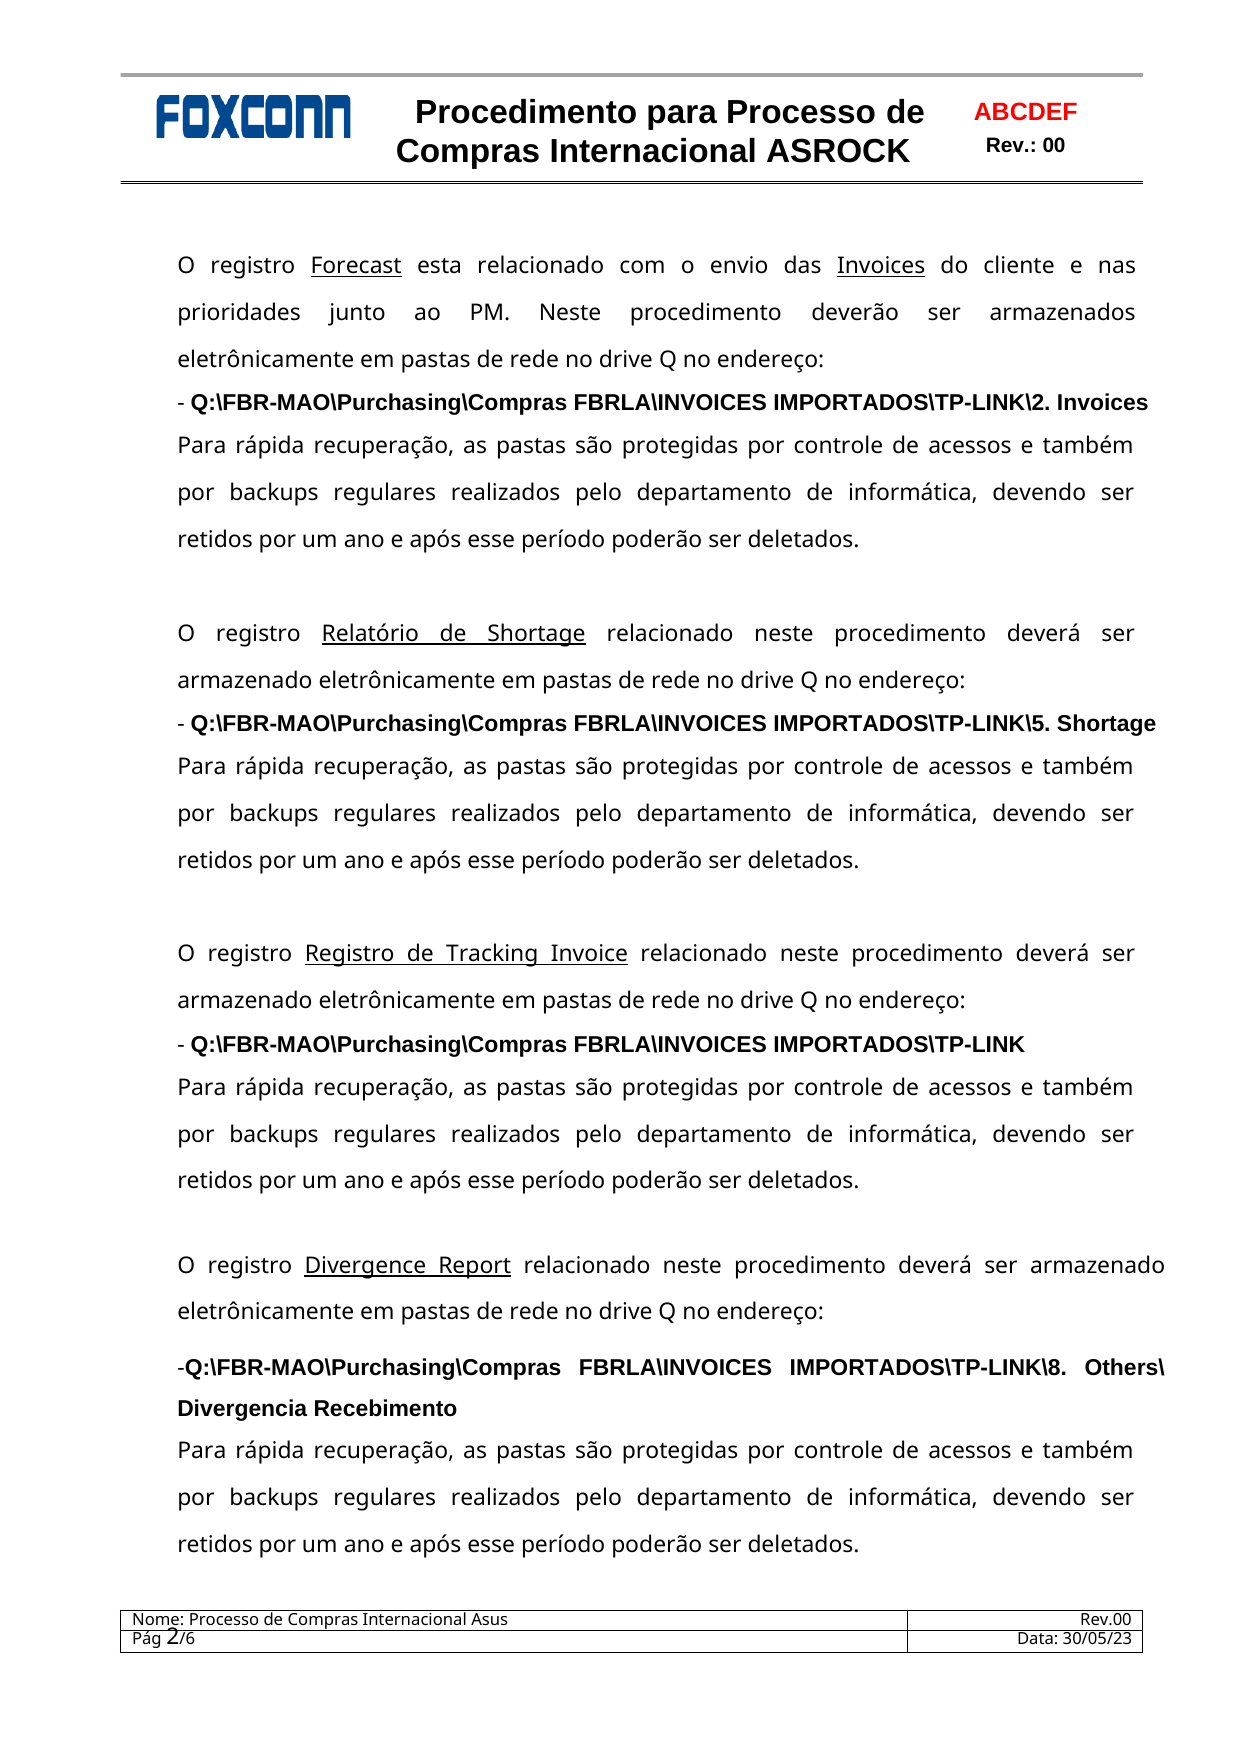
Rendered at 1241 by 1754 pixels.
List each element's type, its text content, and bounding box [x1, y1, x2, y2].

text O registro Divergence Report relacionado neste procedimento deverá ser armazenado eletrônicamente em pastas de rede no drive Q no endereço: [177, 1249, 1165, 1326]
text O registro Forecast esta relacionado com o envio das Invoices do cliente e nas prioridades junto ao PM. Neste procedimento deverão ser armazenados eletrônicamente em pastas de rede no drive Q no endereço: [177, 249, 1136, 374]
text Para rápida recuperação, as pastas são protegidas por controle de acessos e também por backups regulares realizados pelo departamento de informática, devendo ser retidos por um ano e após esse período poderão ser deletados. [177, 750, 1135, 875]
text O registro Relatório de Shortage relacionado neste procedimento deverá ser armazenado eletrônicamente em pastas de rede no drive Q no endereço: [177, 617, 1135, 695]
text O registro Registro de Tracking Invoice relacionado neste procedimento deverá ser armazenado eletrônicamente em pastas de rede no drive Q no endereço: [177, 937, 1136, 1016]
text - Q:\FBR-MAO\Purchasing\Compras FBRLA\INVOICES IMPORTADOS\TP-LINK [177, 1032, 1165, 1057]
picture [156, 95, 351, 138]
text Para rápida recuperação, as pastas são protegidas por controle de acessos e também por backups regulares realizados pelo departamento de informática, devendo ser retidos por um ano e após esse período poderão ser deletados. [177, 429, 1135, 554]
text Para rápida recuperação, as pastas são protegidas por controle de acessos e também por backups regulares realizados pelo departamento de informática, devendo ser retidos por um ano e após esse período poderão ser deletados. [177, 1434, 1135, 1559]
text Para rápida recuperação, as pastas são protegidas por controle de acessos e também por backups regulares realizados pelo departamento de informática, devendo ser retidos por um ano e após esse período poderão ser deletados. [177, 1071, 1135, 1196]
text - Q:\FBR-MAO\Purchasing\Compras FBRLA\INVOICES IMPORTADOS\TP-LINK\2. Invoices [177, 390, 1165, 416]
text -Q:\FBR-MAO\Purchasing\Compras FBRLA\INVOICES IMPORTADOS\TP-LINK\8. Others\Divergencia Recebimento [177, 1351, 1165, 1421]
text - Q:\FBR-MAO\Purchasing\Compras FBRLA\INVOICES IMPORTADOS\TP-LINK\5. Shortage [177, 711, 1165, 737]
